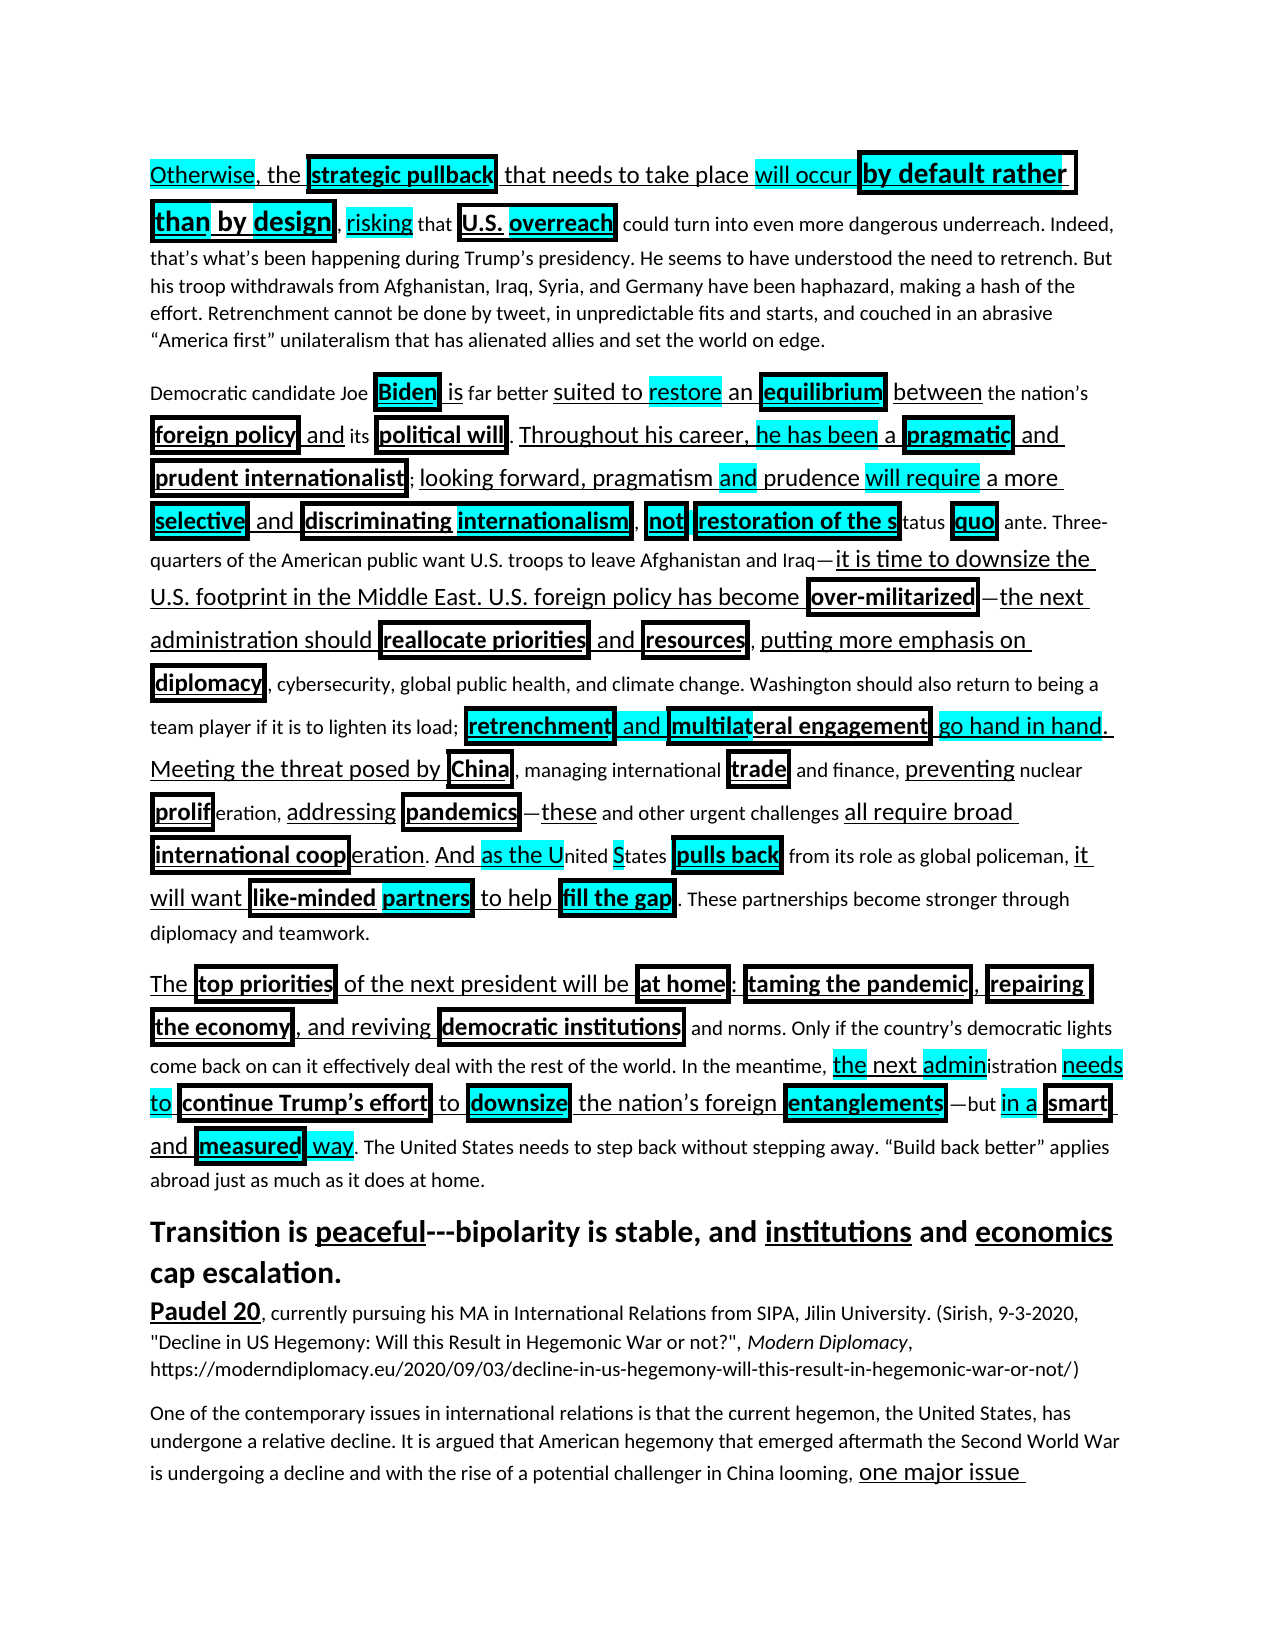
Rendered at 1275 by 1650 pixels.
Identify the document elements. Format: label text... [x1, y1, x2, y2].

text The top priorities of the next president will be at home: taming the pandemic, repairing the economy, and reviving democratic institutions and norms. Only if the country’s democratic lights come back on can it effectively deal with the rest of the world. In the meantime, the next administration needs to continue Trump’s effort to downsize the nation’s foreign entanglements—but in a smart and measured way. The United States needs to step back without stepping away. “Build back better” applies abroad just as much as it does at home. [150, 964, 1125, 1193]
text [150, 1401, 1125, 1486]
text Democratic candidate Joe Biden is far better suited to restore an equilibrium between the nation’s foreign policy and its political will. Throughout his career, he has been a pragmatic and prudent internationalist; looking forward, pragmatism and prudence will require a more selective and discriminating internationalism, not restoration of the status quo ante. Three-quarters of the American public want U.S. troops to leave Afghanistan and Iraq—it is time to downsize the U.S. footprint in the Middle East. U.S. foreign policy has become over-militarized—the next administration should reallocate priorities and resources, putting more emphasis on diplomacy, cybersecurity, global public health, and climate change. Washington should also return to being a team player if it is to lighten its load; retrenchment and multilateral engagement go hand in hand. Meeting the threat posed by China, managing international trade and finance, preventing nuclear proliferation, addressing pandemics—these and other urgent challenges all require broad international cooperation. And as the United States pulls back from its role as global policeman, it will want like-minded partners to help fill the gap. These partnerships become stronger through diplomacy and teamwork. [150, 372, 1125, 945]
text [150, 150, 1125, 353]
text Paudel 20, currently pursuing his MA in International Relations from SIPA, Jilin University. (Sirish, 9-3-2020, "Decline in US Hegemony: Will this Result in Hegemonic War or not?", Modern Diplomacy, https://moderndiplomacy.eu/2020/09/03/decline-in-us-hegemony-will-this-result-in-hegemonic-war-or-not/) [150, 1294, 1125, 1382]
subtitle Transition is peaceful---bipolarity is stable, and institutions and economics cap escalation. [150, 1212, 1125, 1291]
